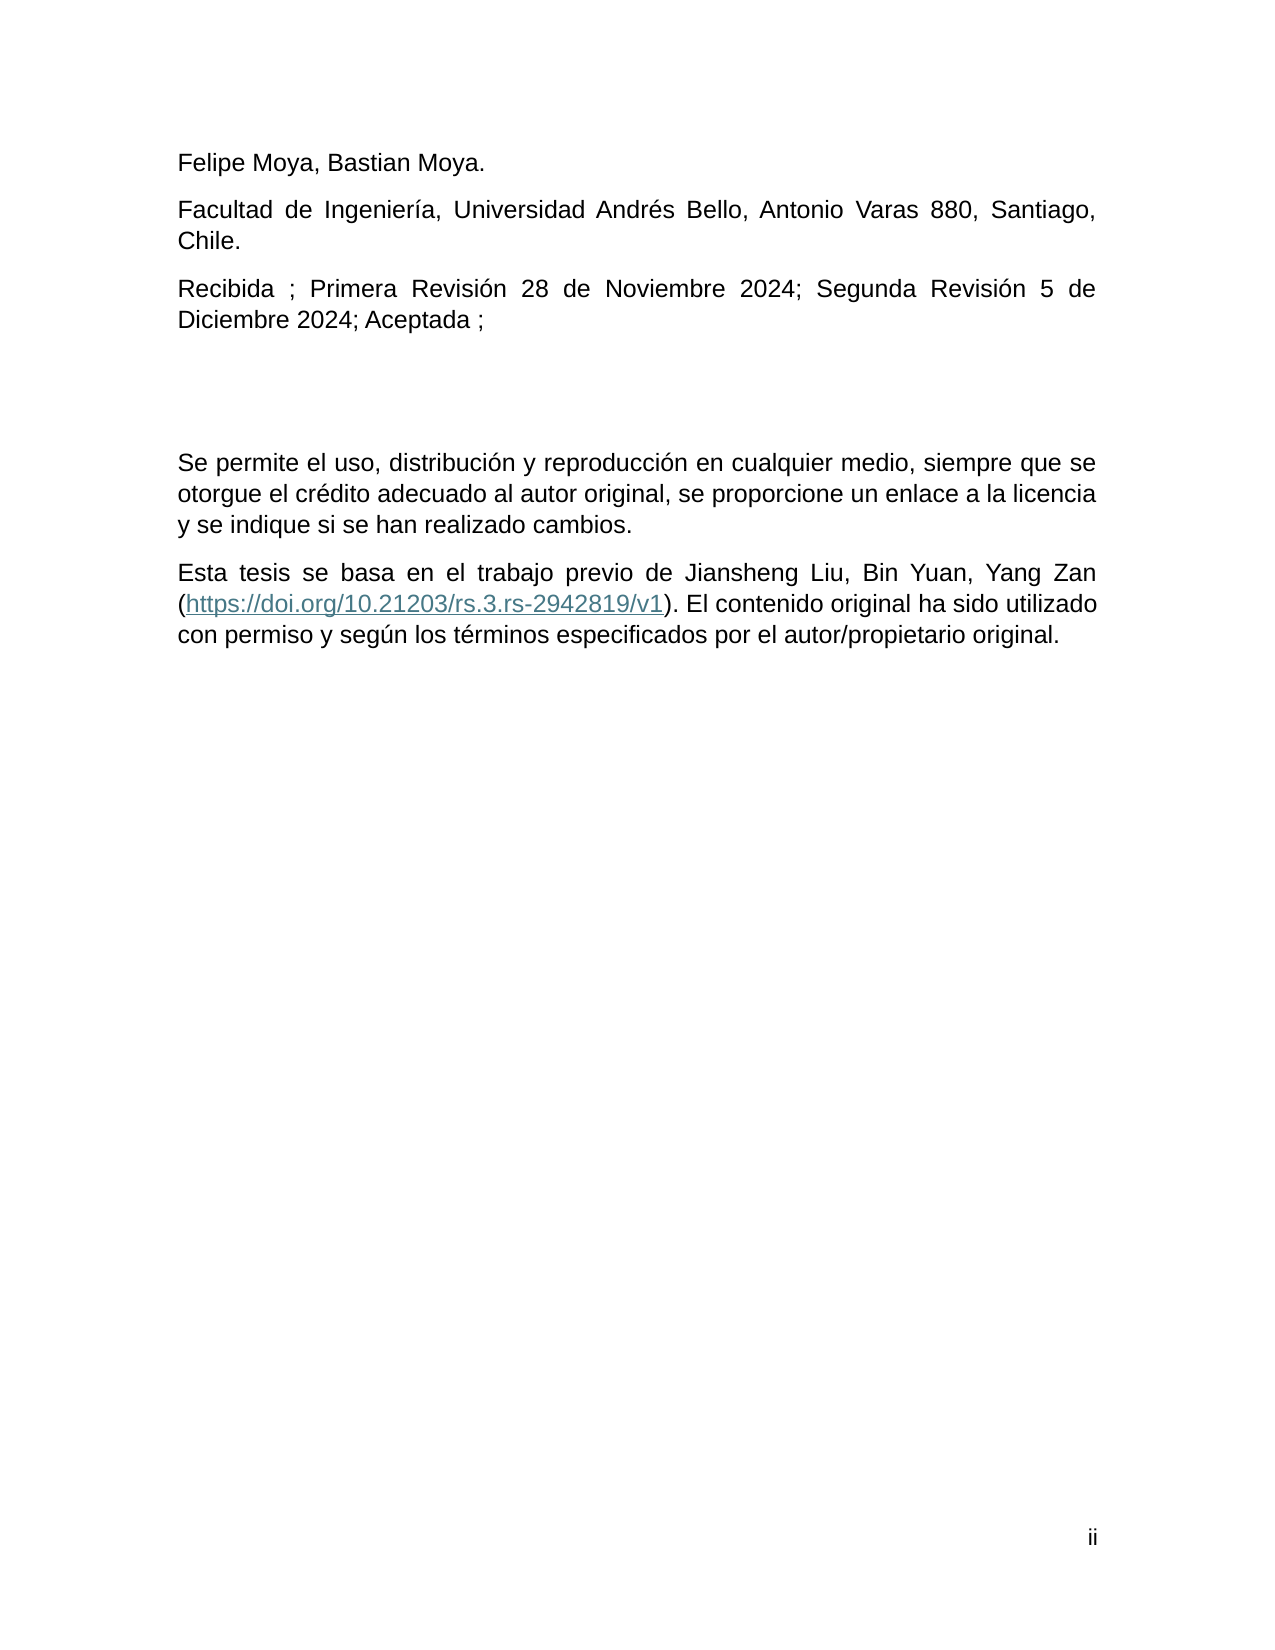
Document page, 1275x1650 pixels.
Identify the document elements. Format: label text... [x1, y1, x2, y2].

text Facultad de Ingeniería, Universidad Andrés Bello, Antonio Varas 880, Santiago, Chile. [177, 195, 1098, 255]
text Felipe Moya, Bastian Moya. [177, 148, 1098, 176]
text Se permite el uso, distribución y reproducción en cualquier medio, siempre que se otorgue el crédito adecuado al autor original, se proporcione un enlace a la licencia y se indique si se han realizado cambios. [177, 448, 1098, 539]
text Esta tesis se basa en el trabajo previo de Jiansheng Liu, Bin Yuan, Yang Zan (https://doi.org/10.21203/rs.3.rs-2942819/v1). El contenido original ha sido utilizado con permiso y según los términos especificados por el autor/propietario original. [177, 558, 1098, 649]
text Recibida ; Primera Revisión 28 de Noviembre 2024; Segunda Revisión 5 de Diciembre 2024; Aceptada ; [177, 274, 1098, 334]
